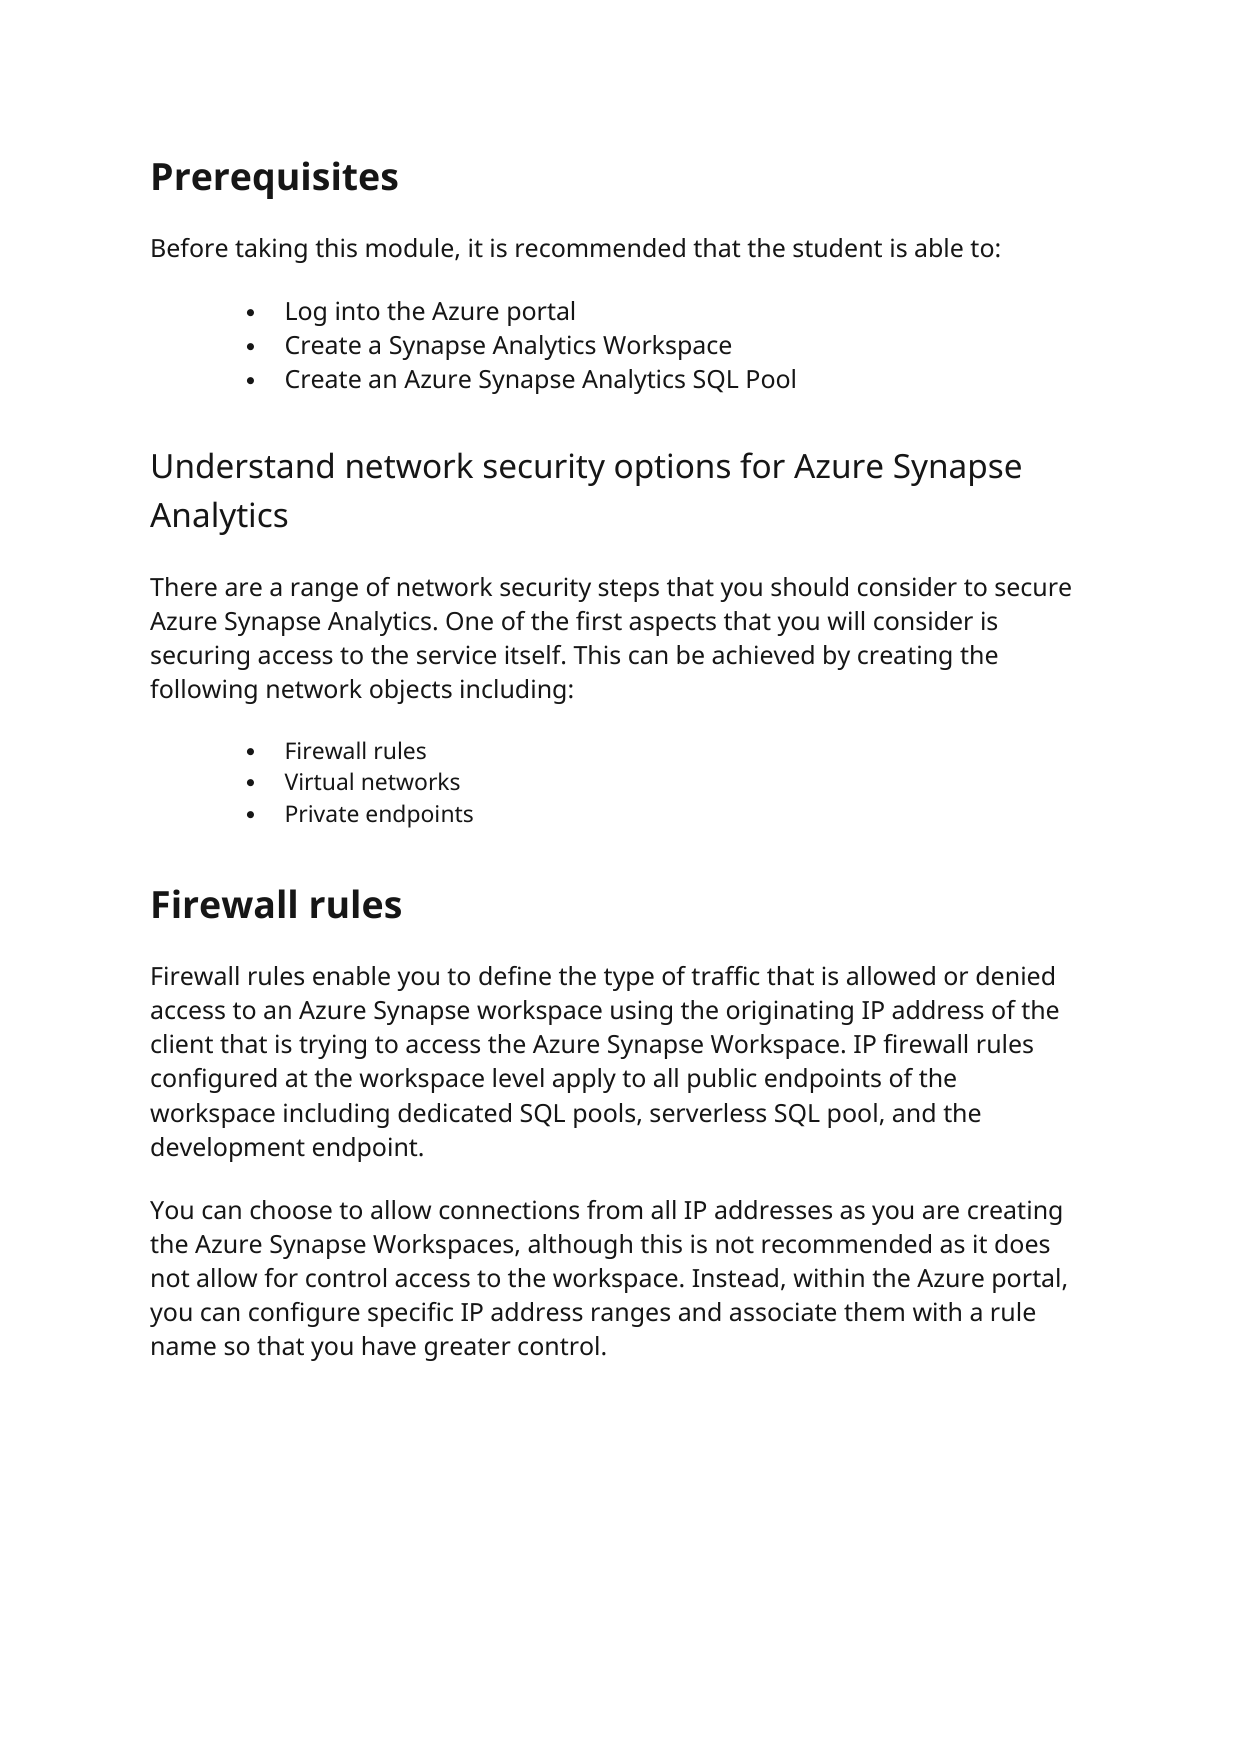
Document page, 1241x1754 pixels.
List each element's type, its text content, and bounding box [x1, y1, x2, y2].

list Firewall rules [247, 735, 1090, 766]
text There are a range of network security steps that you should consider to secure Azure Synapse Analytics. One of the first aspects that you will consider is securing access to the service itself. This can be achieved by creating the following network objects including: [150, 569, 1090, 706]
subtitle Firewall rules [150, 879, 1090, 930]
text Before taking this module, it is recommended that the student is able to: [150, 230, 1090, 264]
text Firewall rules enable you to define the type of traffic that is allowed or denied access to an Azure Synapse workspace using the originating IP address of the client that is trying to access the Azure Synapse Workspace. IP firewall rules configured at the workspace level apply to all public endpoints of the workspace including dedicated SQL pools, serverless SQL pool, and the development endpoint. [150, 959, 1090, 1163]
list Create a Synapse Analytics Workspace [247, 327, 1090, 362]
text You can choose to allow connections from all IP addresses as you are creating the Azure Synapse Workspaces, although this is not recommended as it does not allow for control access to the workspace. Instead, within the Azure portal, you can configure specific IP address ranges and associate them with a rule name so that you have greater control. [150, 1192, 1090, 1363]
list Virtual networks [247, 766, 1090, 797]
list Log into the Azure portal [247, 293, 1090, 327]
list Private endpoints [247, 797, 1090, 829]
text Prerequisites [150, 150, 1090, 201]
subtitle Understand network security options for Azure Synapse Analytics [150, 442, 1090, 537]
list Create an Azure Synapse Analytics SQL Pool [247, 362, 1090, 396]
